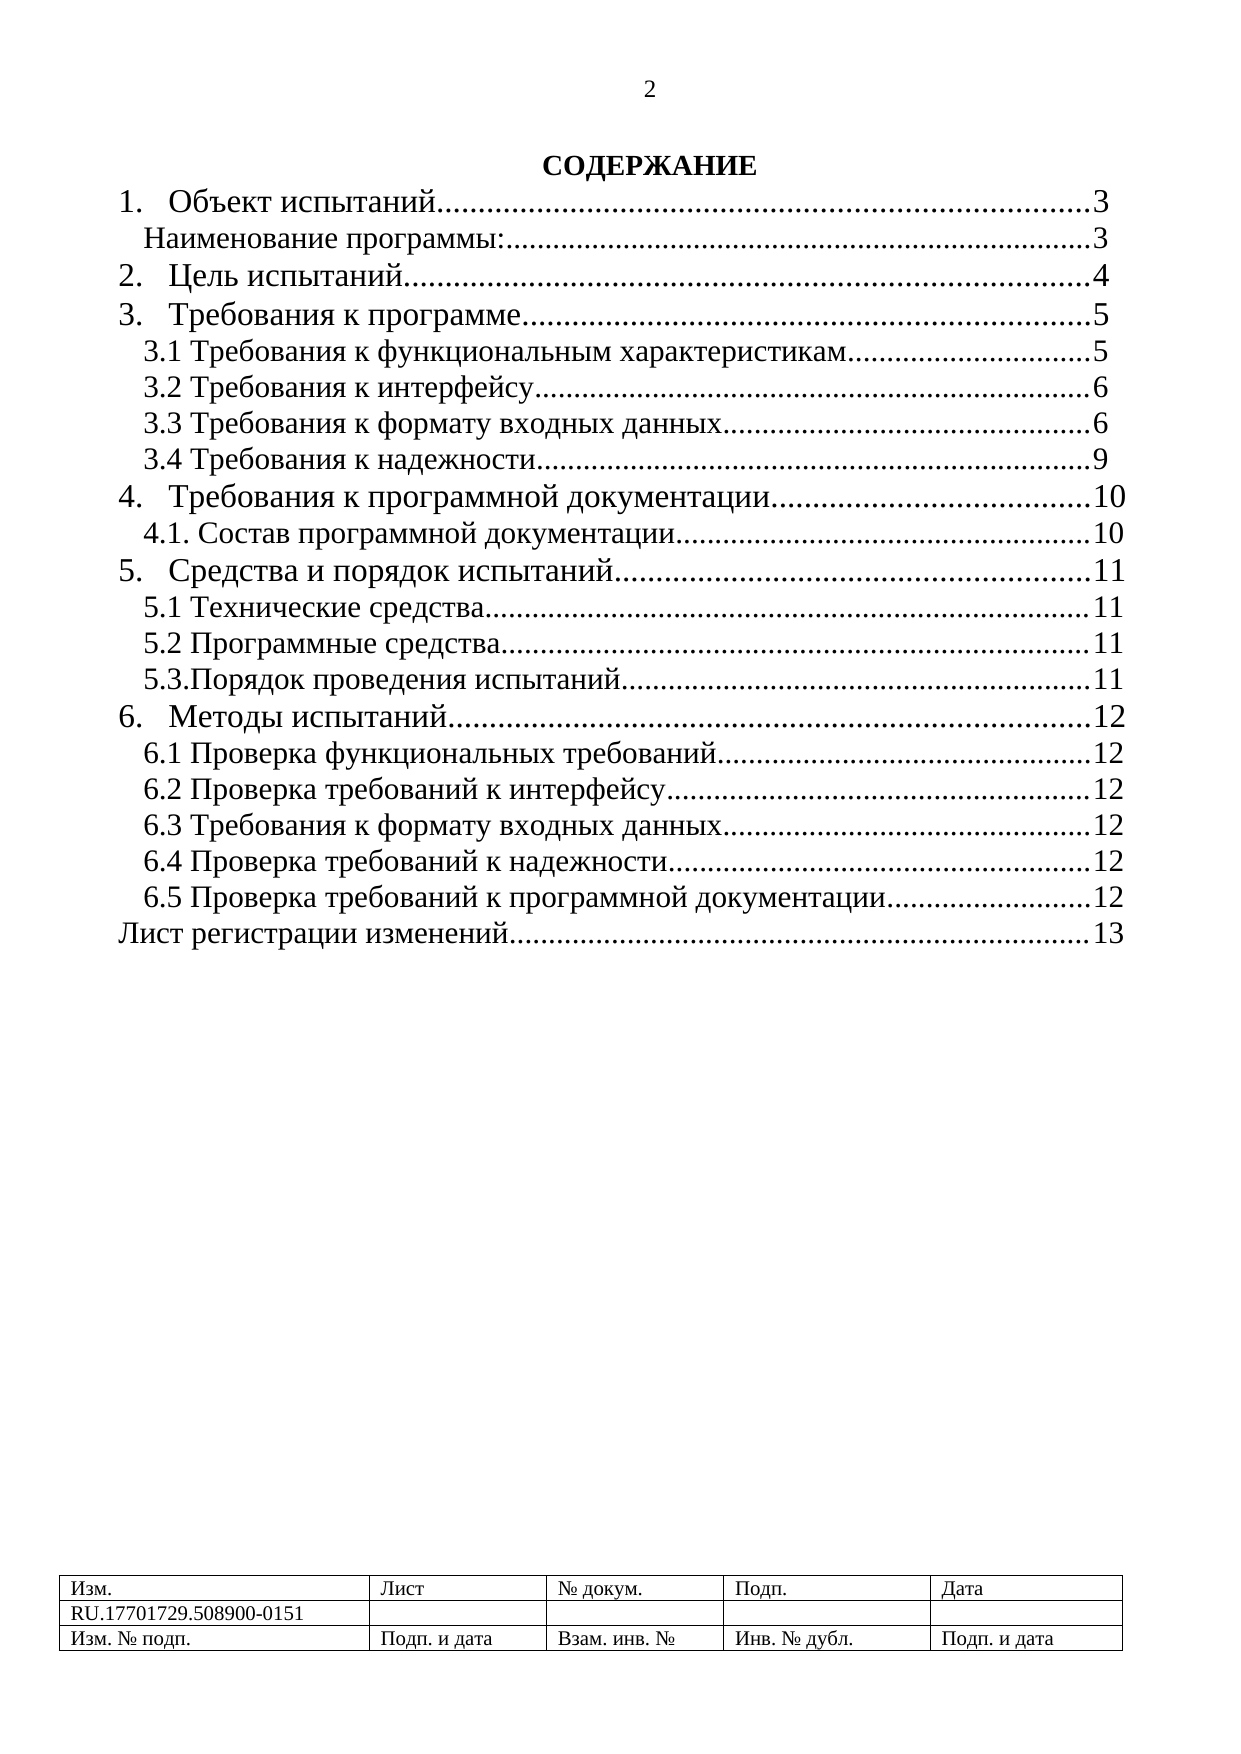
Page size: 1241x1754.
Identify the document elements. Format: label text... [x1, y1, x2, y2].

subtitle Содержание [118, 148, 1181, 181]
text 4. Требования к программной документации 10 [118, 476, 1181, 514]
text 4.1. Состав программной документации 10 [143, 514, 1181, 550]
text 3.4 Требования к надежности 9 [143, 440, 1181, 476]
text 2. Цель испытаний 4 [118, 256, 1181, 294]
text 5. Средства и порядок испытаний 11 [118, 550, 1181, 588]
text Наименование программы: 3 [143, 219, 1181, 256]
text 5.1 Технические средства 11 [143, 588, 1181, 624]
text 3. Требования к программе 5 [118, 294, 1181, 332]
text Лист регистрации изменений 13 [118, 914, 1181, 950]
text 3.3 Требования к формату входных данных 6 [143, 404, 1181, 440]
text 5.2 Программные средства 11 [143, 624, 1181, 660]
text 6. Методы испытаний 12 [118, 696, 1181, 735]
text 1. Объект испытаний 3 [118, 181, 1181, 219]
text 3.2 Требования к интерфейсу 6 [143, 368, 1181, 404]
text 3.1 Требования к функциональным характеристикам 5 [143, 332, 1181, 368]
text 5.3.Порядок проведения испытаний 11 [143, 660, 1181, 696]
text 6.2 Проверка требований к интерфейсу 12 [143, 771, 1181, 807]
text 6.3 Требования к формату входных данных 12 [143, 807, 1181, 842]
text 6.4 Проверка требований к надежности 12 [143, 842, 1181, 878]
text 6.5 Проверка требований к программной документации 12 [143, 878, 1181, 914]
text 6.1 Проверка функциональных требований 12 [143, 735, 1181, 771]
